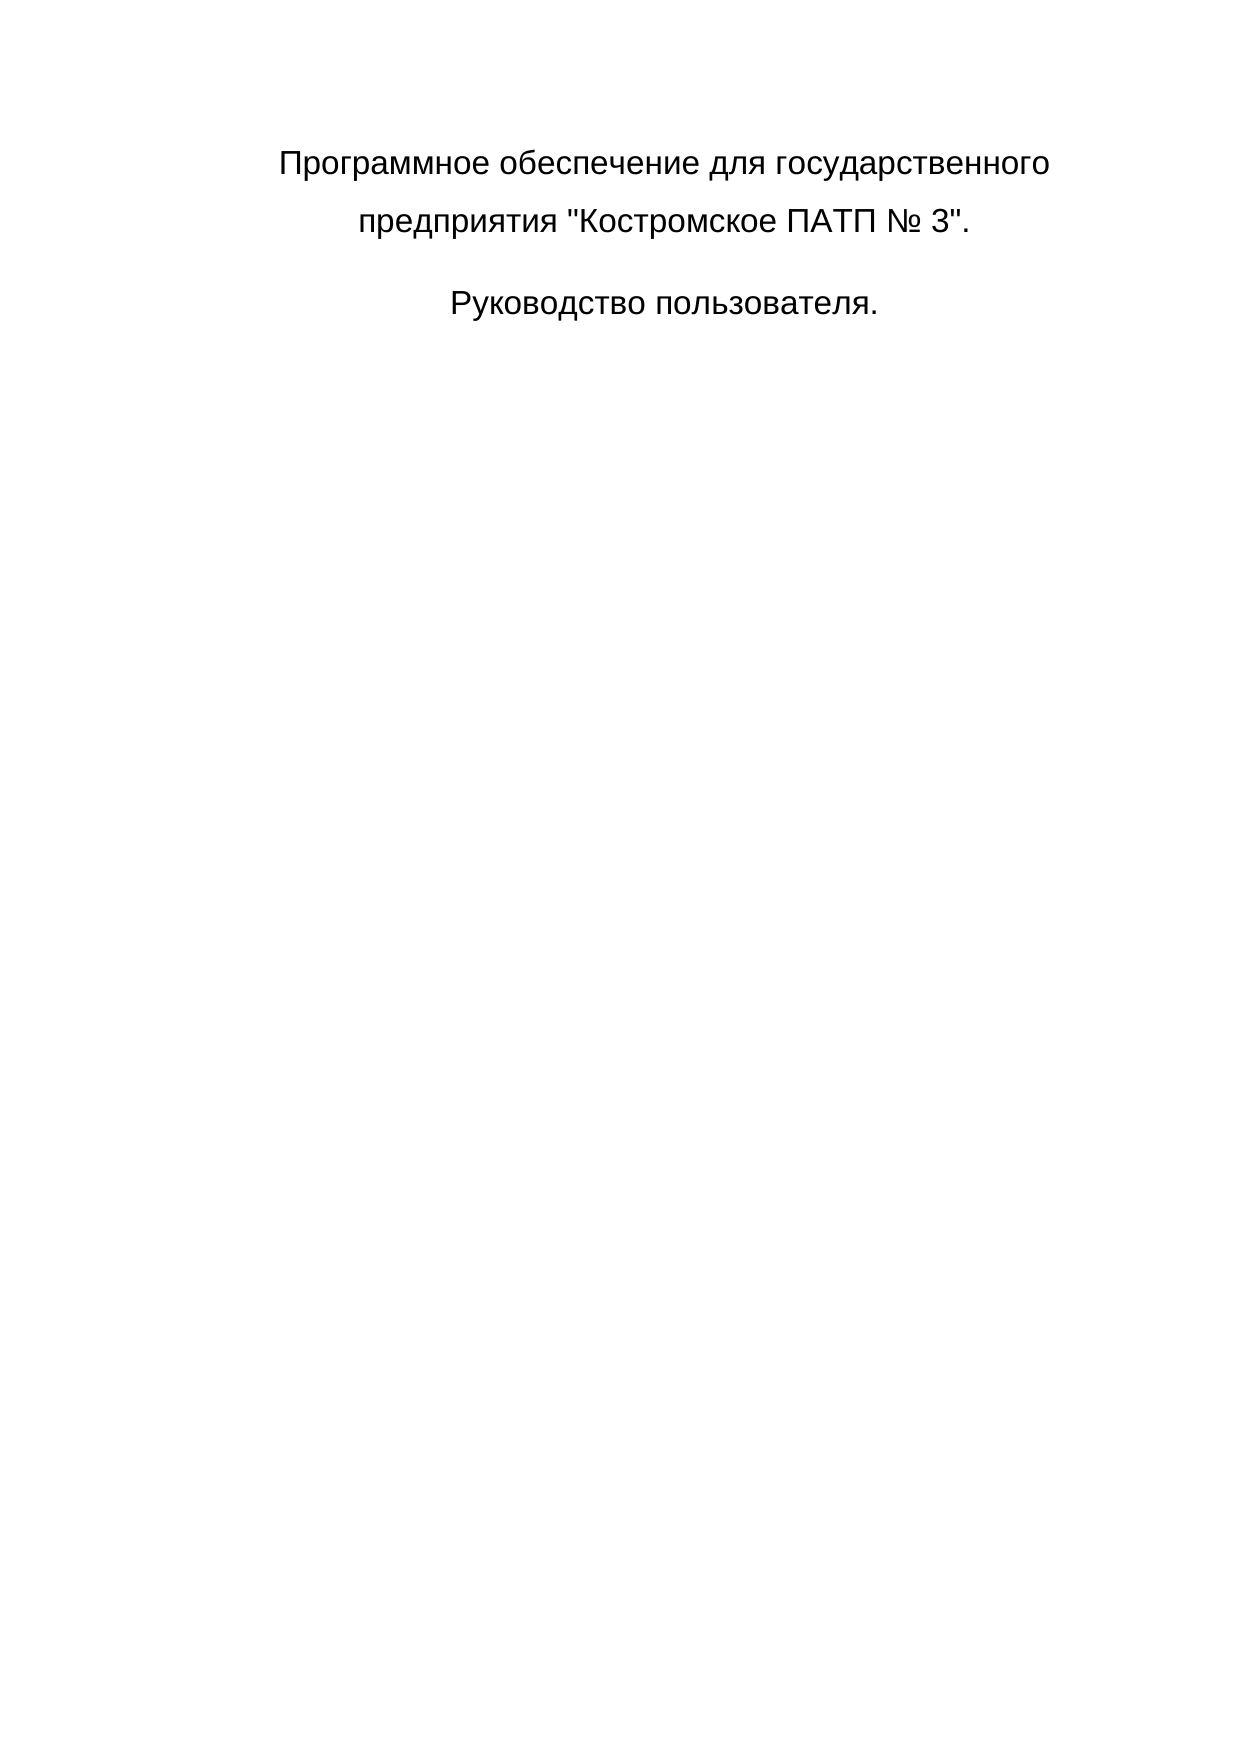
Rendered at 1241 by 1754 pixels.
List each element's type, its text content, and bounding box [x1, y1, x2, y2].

text Руководство пользователя. [177, 283, 1152, 322]
text Программное обеспечение для государственного предприятия "Костромское ПАТП № 3". [177, 143, 1152, 239]
